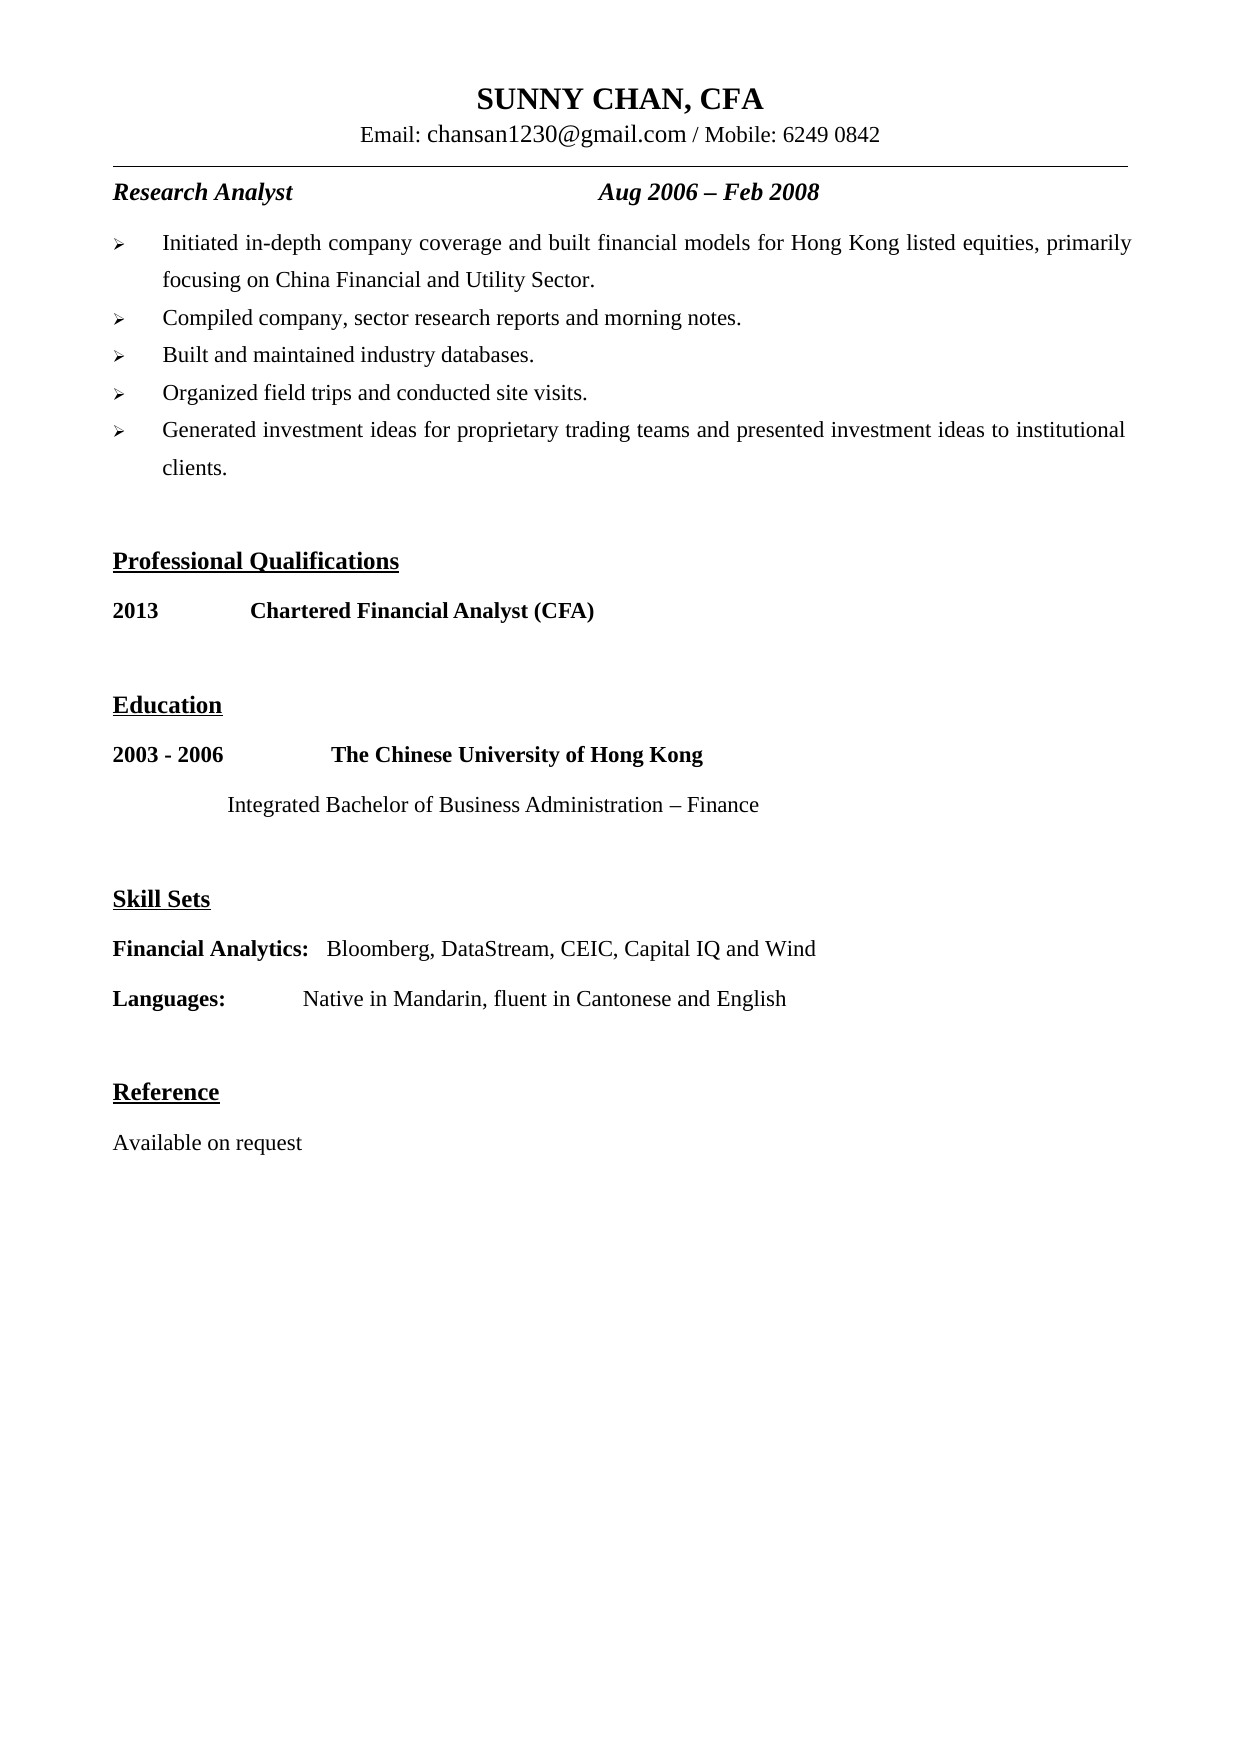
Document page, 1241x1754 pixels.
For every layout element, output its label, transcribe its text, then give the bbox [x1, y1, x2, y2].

text Financial Analytics: Bloomberg, DataStream, CEIC, Capital IQ and Wind [112, 929, 1128, 967]
text Education [112, 686, 1128, 723]
list Organized field trips and conducted site visits. [112, 373, 1128, 411]
list Generated investment ideas for proprietary trading teams and presented investment ideas to institutional clients. [112, 411, 1128, 486]
list Compiled company, sector research reports and morning notes. [112, 298, 1128, 336]
text Professional Qualifications [112, 542, 1128, 579]
text 2013 Chartered Financial Analyst (CFA) [112, 592, 1128, 629]
text 2003 - 2006 The Chinese University of Hong Kong [112, 736, 1128, 773]
text Research Analyst Aug 2006 – Feb 2008 [112, 173, 1134, 211]
text Available on request [112, 1123, 1127, 1161]
list Initiated in-depth company coverage and built financial models for Hong Kong listed equities, primarily focusing on China Financial and Utility Sector. [112, 223, 1134, 298]
text Reference [112, 1073, 1128, 1111]
text Integrated Bachelor of Business Administration – Finance [112, 786, 1128, 823]
text Languages: Native in Mandarin, fluent in Cantonese and English [112, 979, 1128, 1017]
list Built and maintained industry databases. [112, 336, 1128, 373]
text Skill Sets [112, 879, 1128, 917]
